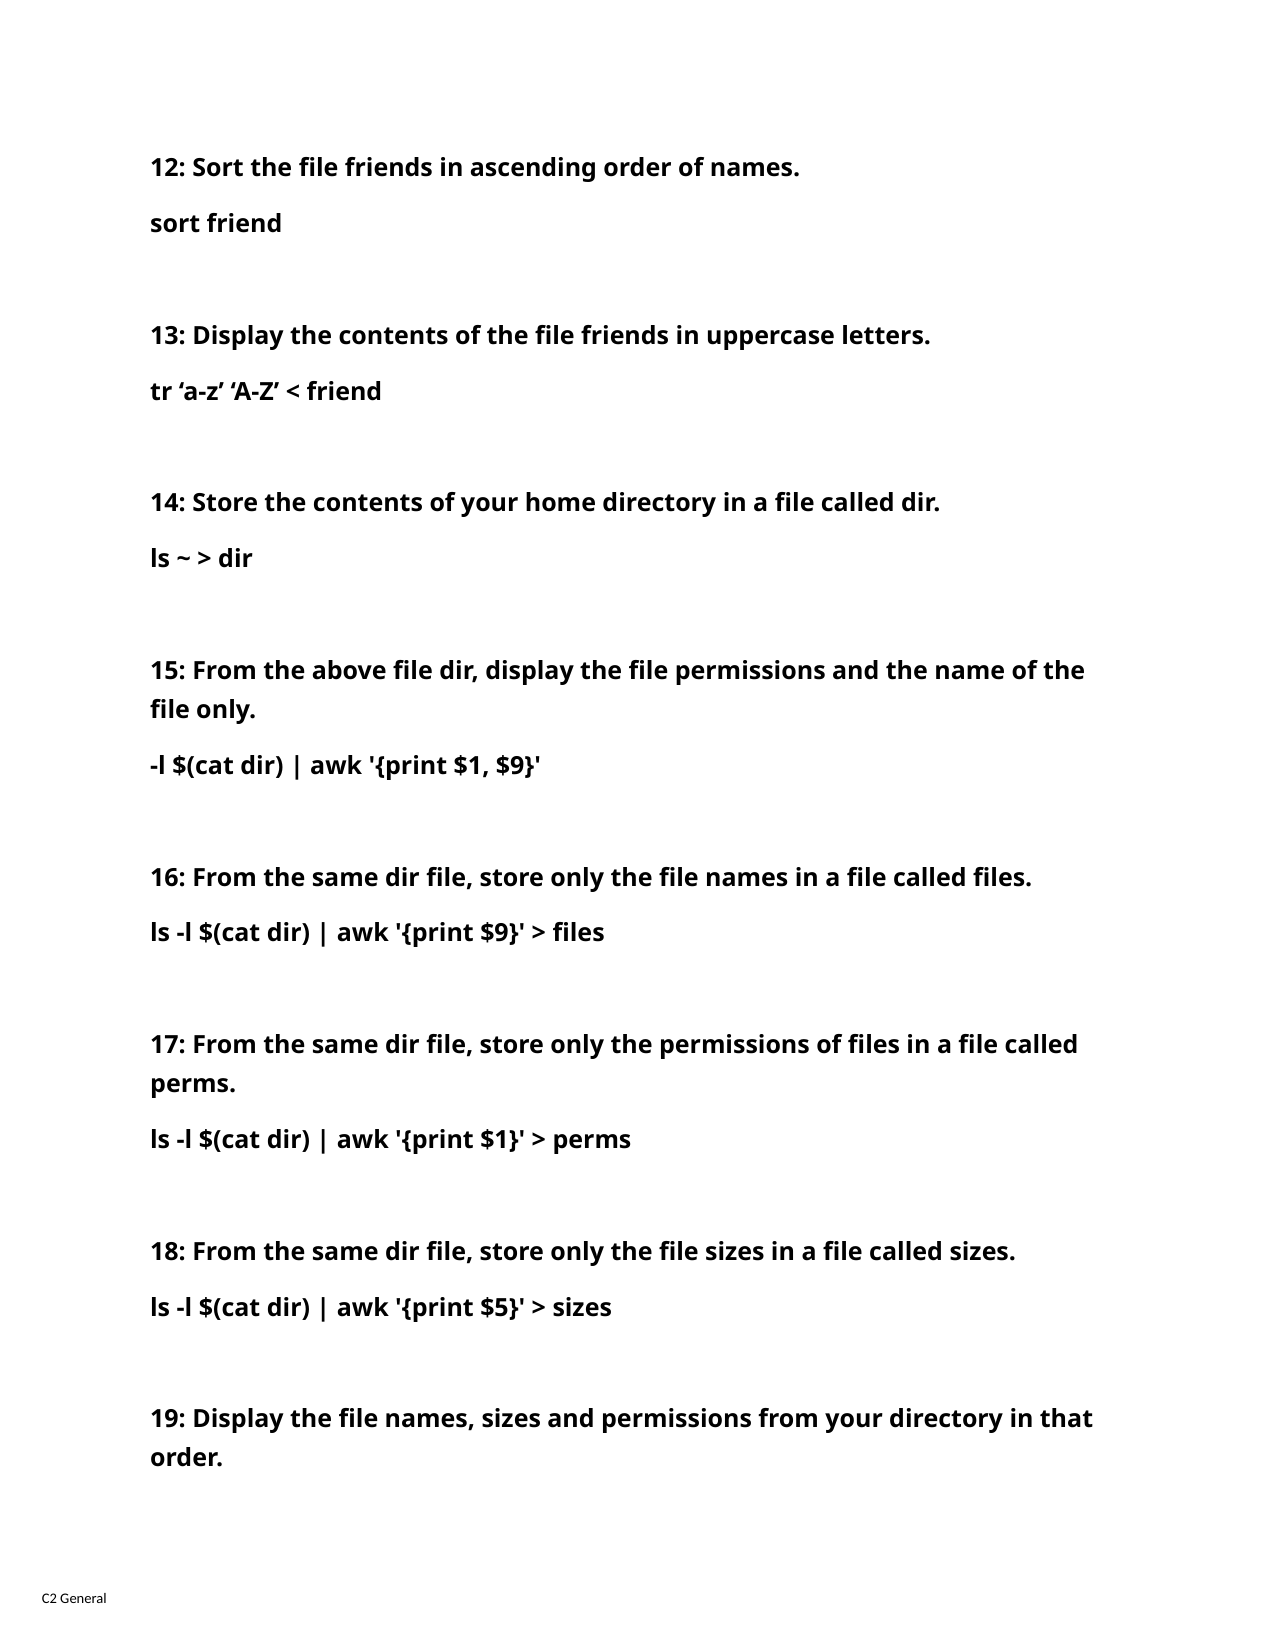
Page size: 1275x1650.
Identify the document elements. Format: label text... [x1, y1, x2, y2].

text 12: Sort the file friends in ascending order of names. [150, 150, 1125, 184]
text 14: Store the contents of your home directory in a file called dir. [150, 485, 1125, 519]
text -l $(cat dir) | awk '{print $1, $9}' [150, 747, 1125, 782]
text 19: Display the file names, sizes and permissions from your directory in that order. [150, 1401, 1125, 1474]
text ls -l $(cat dir) | awk '{print $1}' > perms [150, 1122, 1125, 1156]
text tr ‘a-z’ ‘A-Z’ < friend [150, 373, 1125, 407]
text 18: From the same dir file, store only the file sizes in a file called sizes. [150, 1233, 1125, 1267]
text 17: From the same dir file, store only the permissions of files in a file called perms. [150, 1027, 1125, 1100]
text 15: From the above file dir, display the file permissions and the name of the file only. [150, 652, 1125, 726]
text ls -l $(cat dir) | awk '{print $9}' > files [150, 915, 1125, 949]
text ls -l $(cat dir) | awk '{print $5}' > sizes [150, 1289, 1125, 1323]
text sort friend [150, 206, 1125, 240]
text 16: From the same dir file, store only the file names in a file called files. [150, 859, 1125, 893]
text 13: Display the contents of the file friends in uppercase letters. [150, 317, 1125, 352]
text ls ~ > dir [150, 541, 1125, 575]
